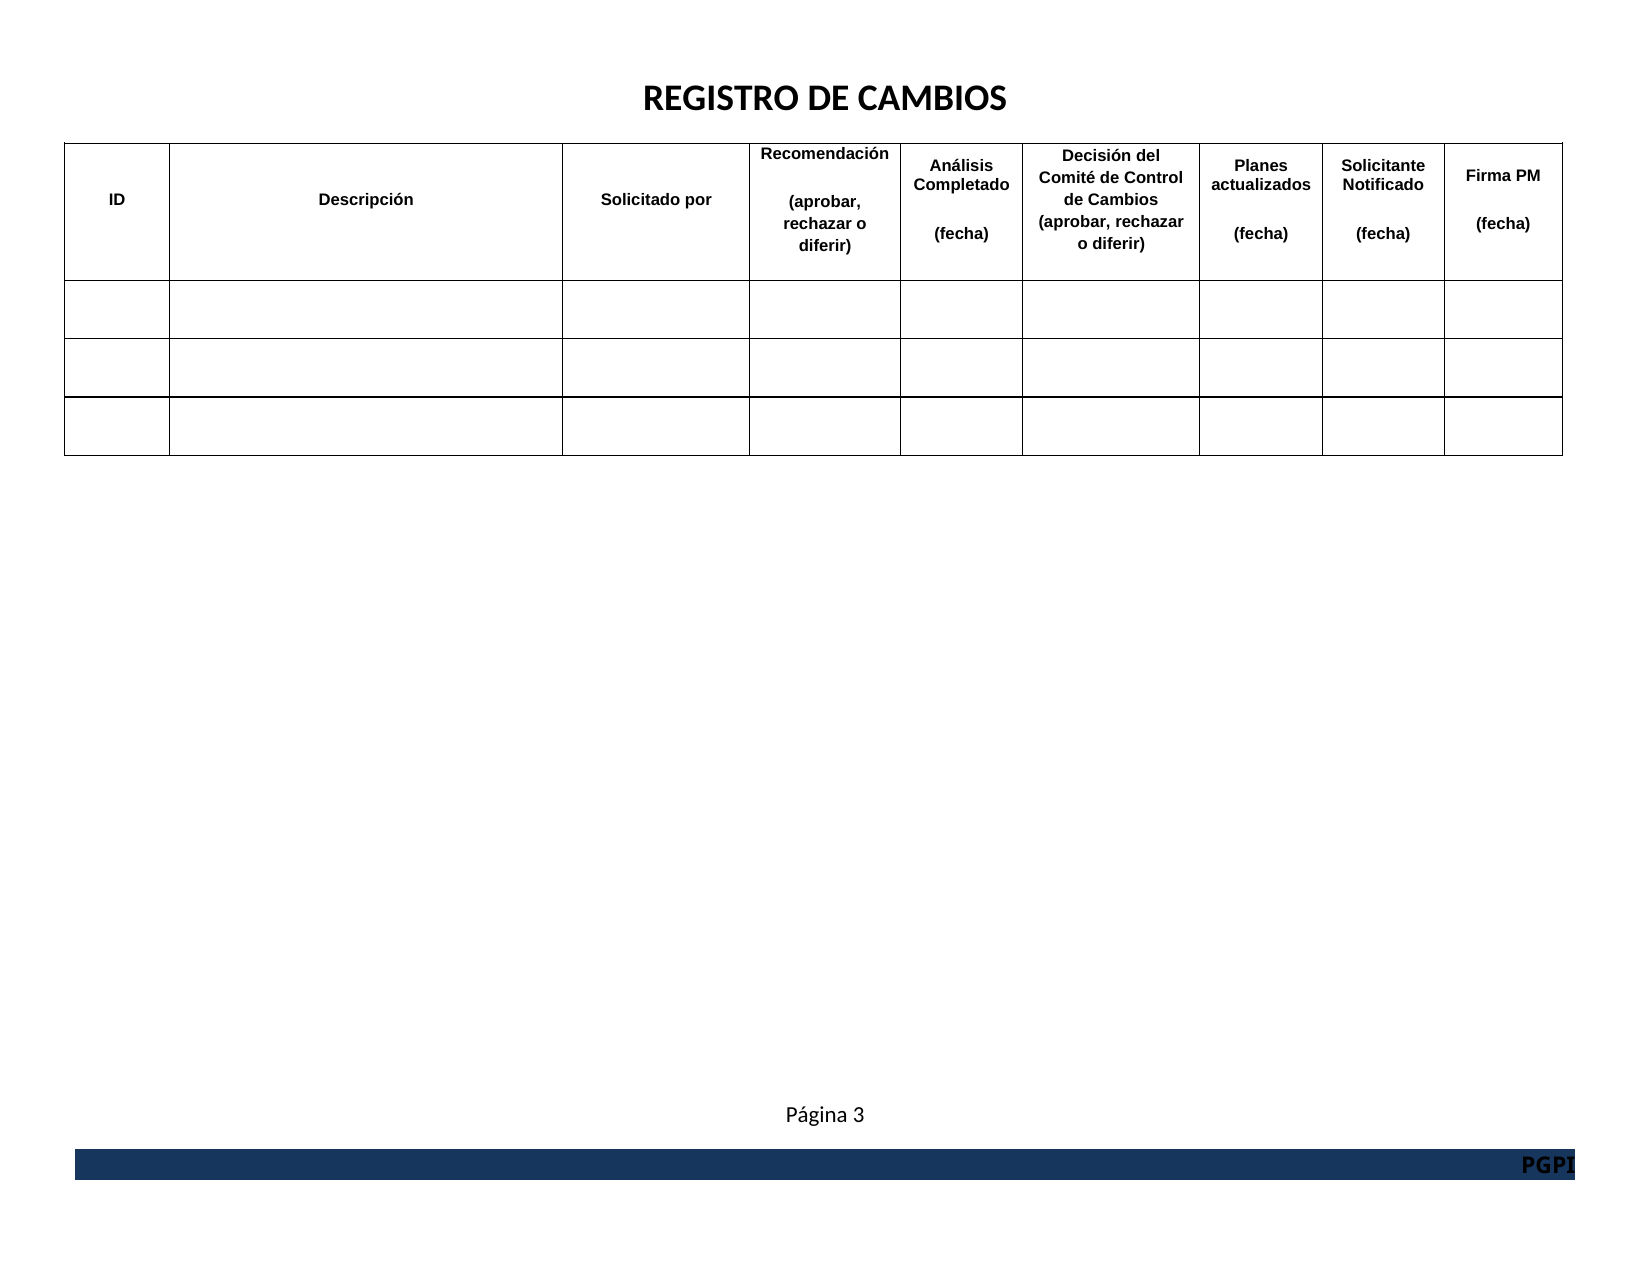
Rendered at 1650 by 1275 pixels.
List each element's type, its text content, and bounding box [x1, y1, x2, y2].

table_cell [1023, 281, 1199, 338]
table_header Firma PM (fecha) [1445, 144, 1562, 280]
table_cell [1200, 398, 1322, 455]
table_cell [1023, 339, 1199, 396]
table_header Decisión del Comité de Control de Cambios (aprobar, rechazar o diferir) [1023, 144, 1199, 280]
table_cell [1445, 398, 1562, 455]
table_cell [1445, 339, 1562, 396]
table_cell [65, 281, 169, 338]
table_cell [65, 339, 169, 396]
table_cell [170, 339, 562, 396]
table_cell [563, 281, 749, 338]
table_cell [1445, 281, 1562, 338]
table_header Solicitante Notificado (fecha) [1323, 144, 1444, 280]
table_header Recomendación (aprobar, rechazar o diferir) [750, 144, 900, 280]
table_cell [170, 398, 562, 455]
table_cell [1023, 398, 1199, 455]
table_header Solicitado por [563, 144, 749, 280]
table_cell [750, 398, 900, 455]
table_cell [1323, 281, 1444, 338]
table_cell [1200, 281, 1322, 338]
table_header ID [65, 144, 169, 280]
table_cell [1200, 339, 1322, 396]
table_cell [170, 281, 562, 338]
table_cell [901, 281, 1022, 338]
table_header Descripción [170, 144, 562, 280]
table_cell [901, 339, 1022, 396]
table_cell [563, 339, 749, 396]
table_cell [1323, 398, 1444, 455]
table_cell [563, 398, 749, 455]
table_cell [750, 281, 900, 338]
table_cell [65, 398, 169, 455]
table_header Análisis Completado (fecha) [901, 144, 1022, 280]
table_cell [1323, 339, 1444, 396]
table_header Planes actualizados (fecha) [1200, 144, 1322, 280]
table_cell [901, 398, 1022, 455]
table_cell [750, 339, 900, 396]
